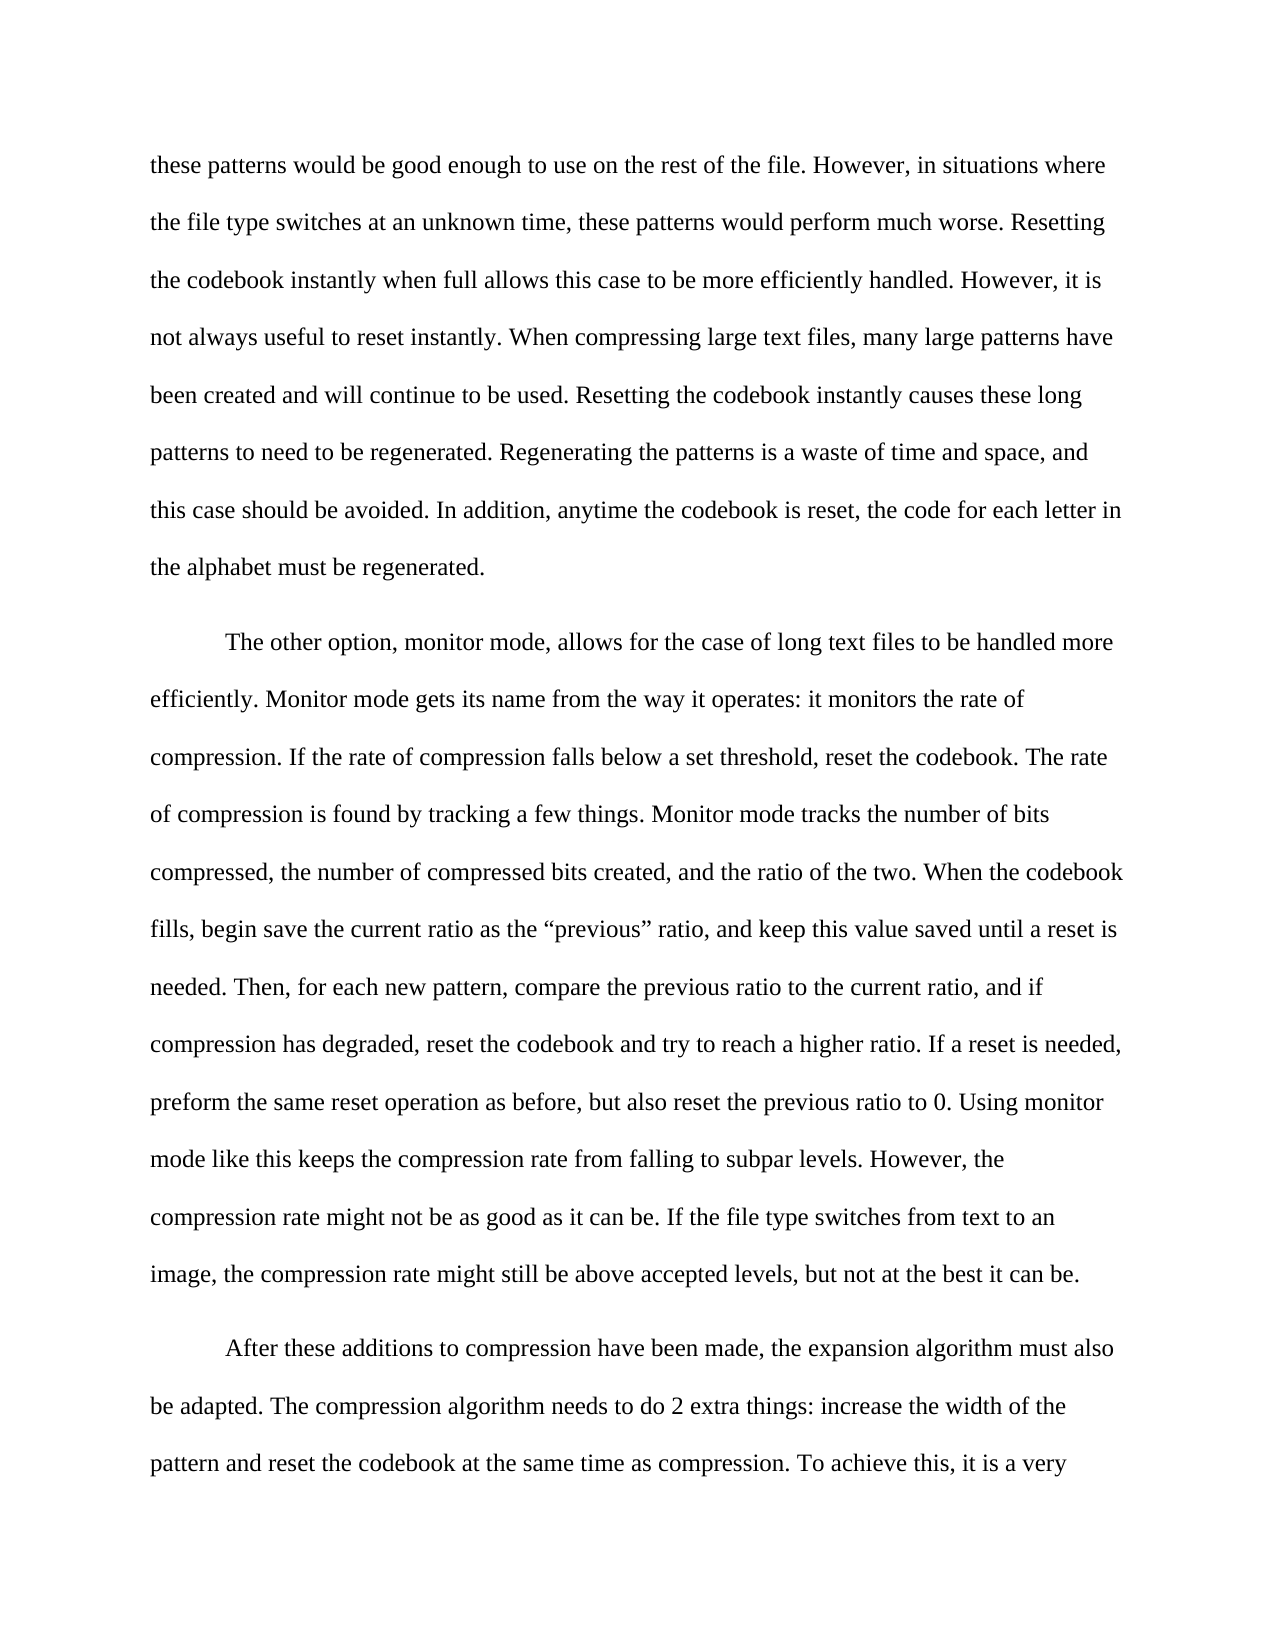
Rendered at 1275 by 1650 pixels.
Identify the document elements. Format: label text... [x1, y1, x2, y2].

text The other option, monitor mode, allows for the case of long text files to be handled more efficiently. Monitor mode gets its name from the way it operates: it monitors the rate of compression. If the rate of compression falls below a set threshold, reset the codebook. The rate of compression is found by tracking a few things. Monitor mode tracks the number of bits compressed, the number of compressed bits created, and the ratio of the two. When the codebook fills, begin save the current ratio as the “previous” ratio, and keep this value saved until a reset is needed. Then, for each new pattern, compare the previous ratio to the current ratio, and if compression has degraded, reset the codebook and try to reach a higher ratio. If a reset is needed, preform the same reset operation as before, but also reset the previous ratio to 0. Using monitor mode like this keeps the compression rate from falling to subpar levels. However, the compression rate might not be as good as it can be. If the file type switches from text to an image, the compression rate might still be above accepted levels, but not at the best it can be. [150, 627, 1125, 1288]
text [150, 150, 1125, 581]
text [150, 1333, 1125, 1477]
